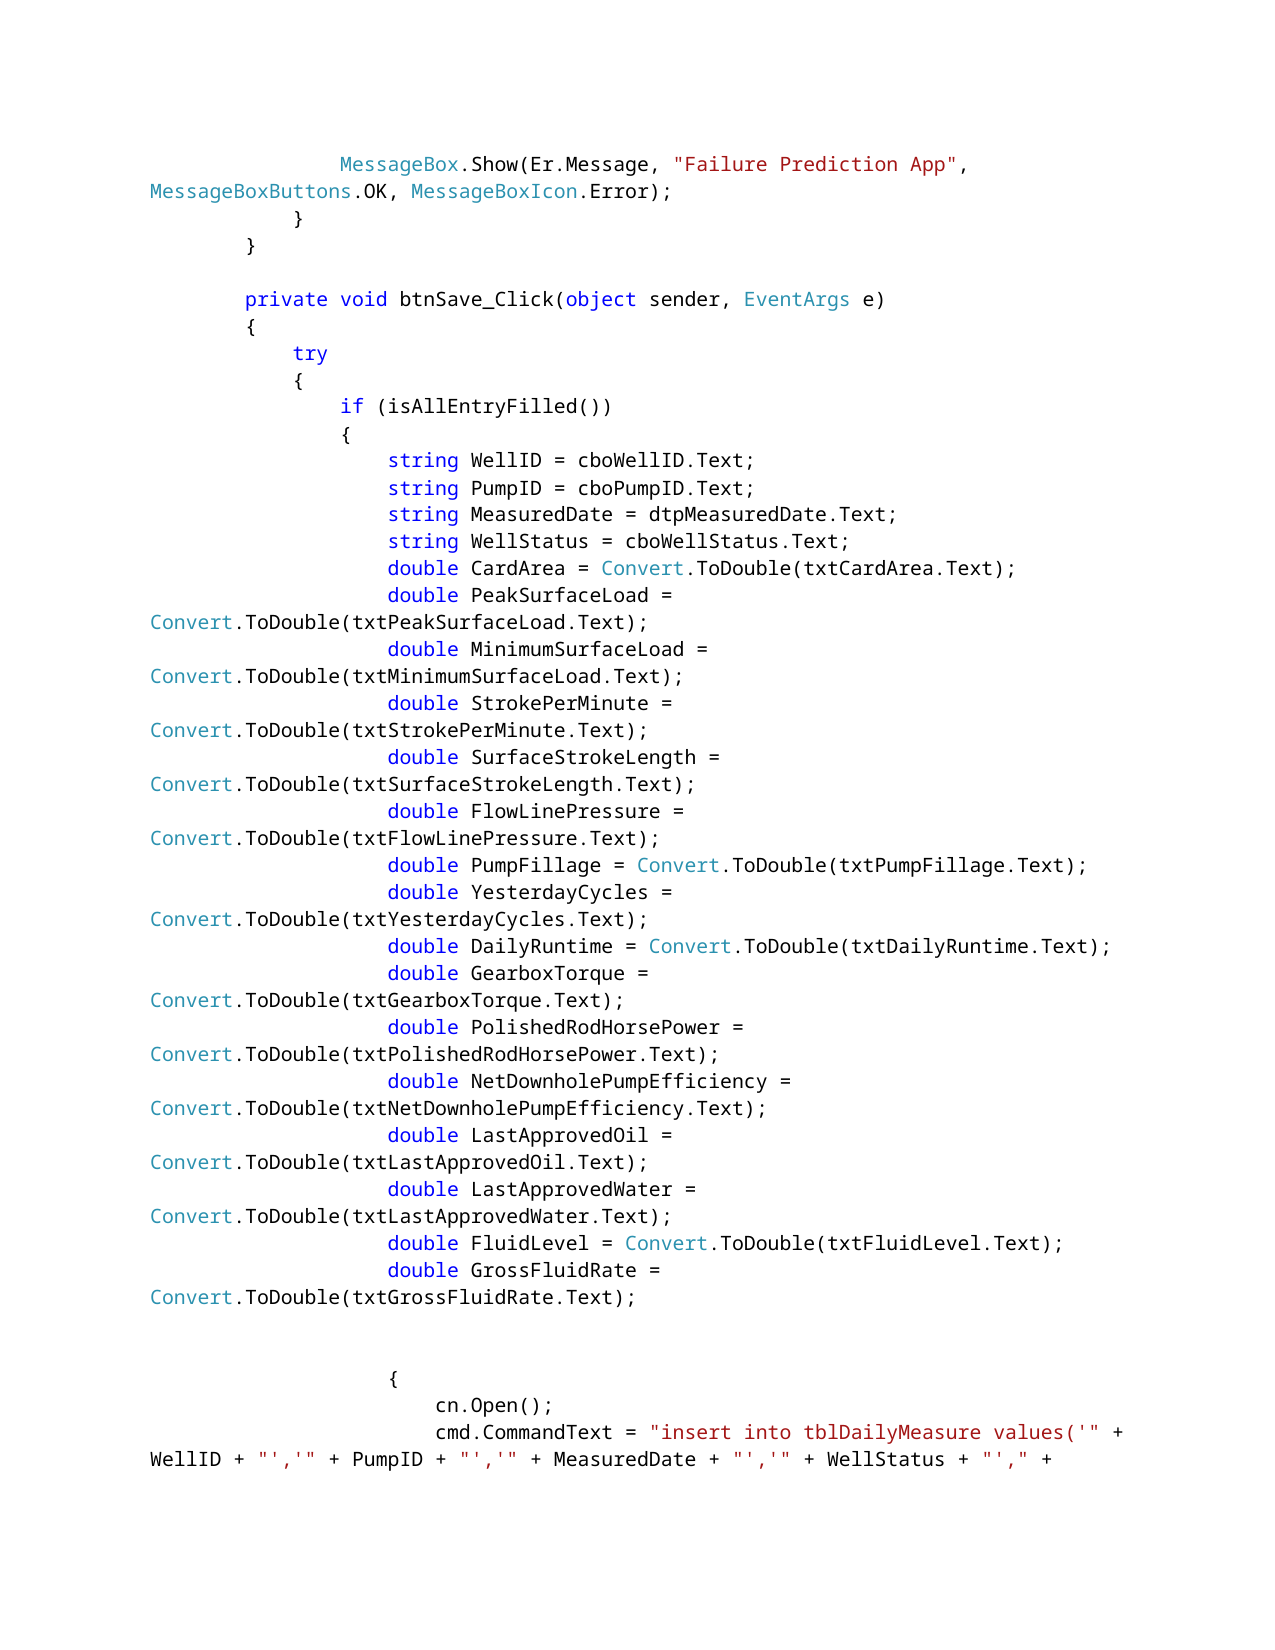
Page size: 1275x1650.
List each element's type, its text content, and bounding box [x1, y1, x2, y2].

text double LastApprovedWater = Convert.ToDouble(txtLastApprovedWater.Text); [150, 1175, 1125, 1229]
text { [150, 1364, 1125, 1391]
text double DailyRuntime = Convert.ToDouble(txtDailyRuntime.Text); [150, 932, 1125, 959]
text double FlowLinePressure = Convert.ToDouble(txtFlowLinePressure.Text); [150, 797, 1125, 851]
text double CardArea = Convert.ToDouble(txtCardArea.Text); [150, 555, 1125, 582]
text double LastApprovedOil = Convert.ToDouble(txtLastApprovedOil.Text); [150, 1121, 1125, 1175]
text { [150, 366, 1125, 393]
text string PumpID = cboPumpID.Text; [150, 474, 1125, 501]
text { [150, 420, 1125, 447]
text string WellStatus = cboWellStatus.Text; [150, 528, 1125, 555]
text string MeasuredDate = dtpMeasuredDate.Text; [150, 501, 1125, 528]
text double PumpFillage = Convert.ToDouble(txtPumpFillage.Text); [150, 851, 1125, 878]
text { [150, 312, 1125, 339]
text if (isAllEntryFilled()) [150, 393, 1125, 420]
text try [150, 339, 1125, 366]
text double FluidLevel = Convert.ToDouble(txtFluidLevel.Text); [150, 1229, 1125, 1256]
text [150, 1418, 1125, 1472]
text } [150, 231, 1125, 258]
text MessageBox.Show(Er.Message, "Failure Prediction App", MessageBoxButtons.OK, MessageBoxIcon.Error); [150, 150, 1125, 204]
text } [150, 204, 1125, 231]
text double GrossFluidRate = Convert.ToDouble(txtGrossFluidRate.Text); [150, 1256, 1125, 1310]
text cn.Open(); [150, 1391, 1125, 1418]
text double MinimumSurfaceLoad = Convert.ToDouble(txtMinimumSurfaceLoad.Text); [150, 636, 1125, 689]
text double SurfaceStrokeLength = Convert.ToDouble(txtSurfaceStrokeLength.Text); [150, 743, 1125, 797]
text double GearboxTorque = Convert.ToDouble(txtGearboxTorque.Text); [150, 959, 1125, 1013]
text double YesterdayCycles = Convert.ToDouble(txtYesterdayCycles.Text); [150, 878, 1125, 932]
text double PolishedRodHorsePower = Convert.ToDouble(txtPolishedRodHorsePower.Text); [150, 1013, 1125, 1067]
text double NetDownholePumpEfficiency = Convert.ToDouble(txtNetDownholePumpEfficiency.Text); [150, 1067, 1125, 1121]
text double StrokePerMinute = Convert.ToDouble(txtStrokePerMinute.Text); [150, 689, 1125, 743]
text private void btnSave_Click(object sender, EventArgs e) [150, 285, 1125, 312]
text string WellID = cboWellID.Text; [150, 447, 1125, 474]
text double PeakSurfaceLoad = Convert.ToDouble(txtPeakSurfaceLoad.Text); [150, 582, 1125, 636]
